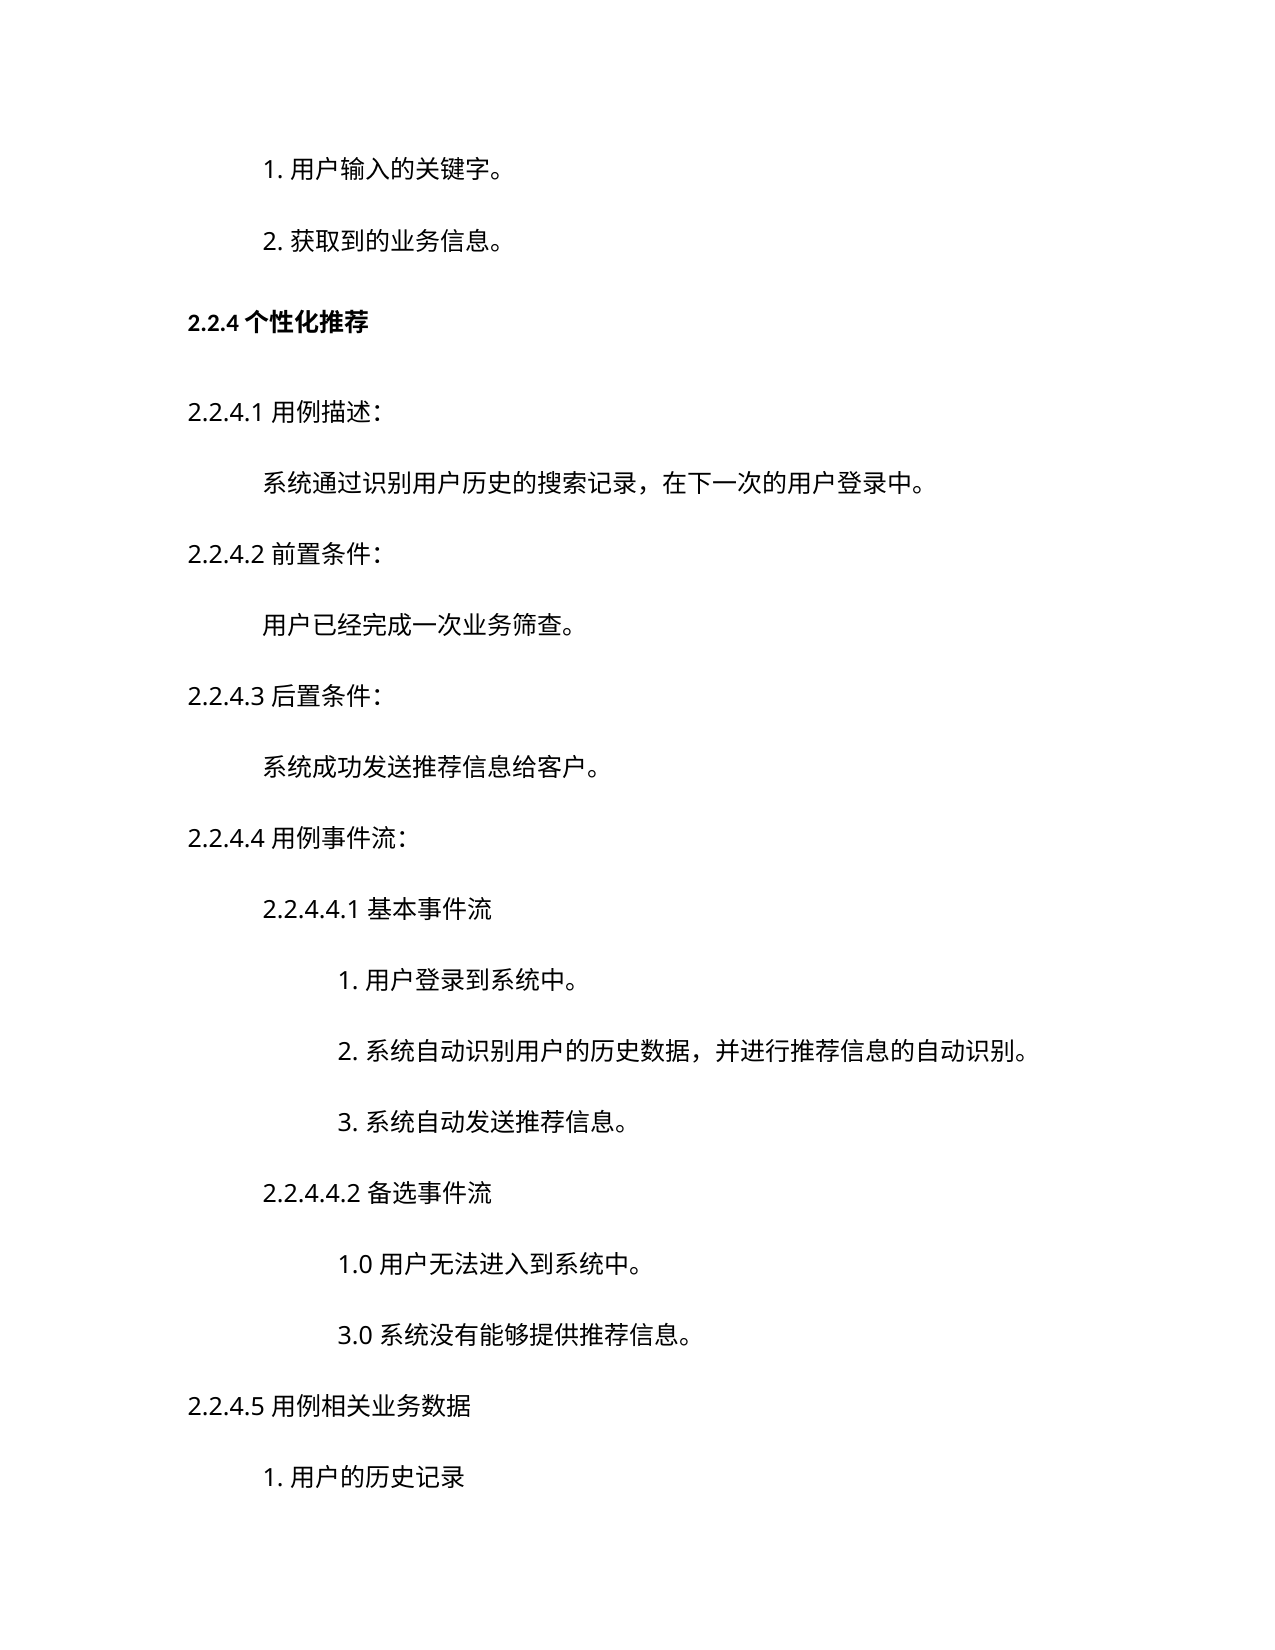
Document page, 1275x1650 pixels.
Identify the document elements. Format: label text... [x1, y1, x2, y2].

text 3.0 系统没有能够提供推荐信息。 [187, 1316, 1087, 1352]
text 2.2.4.5 用例相关业务数据 [187, 1387, 1087, 1423]
subtitle 2.2.4 个性化推荐 [187, 302, 1087, 339]
text 1.0 用户无法进入到系统中。 [187, 1245, 1087, 1281]
text 2.2.4.4 用例事件流： [187, 818, 1087, 855]
text 2.2.4.4.1 基本事件流 [187, 889, 1087, 926]
text 2. 获取到的业务信息。 [187, 221, 1087, 257]
text 系统通过识别用户历史的搜索记录，在下一次的用户登录中。 [187, 463, 1087, 499]
text 3. 系统自动发送推荐信息。 [187, 1103, 1087, 1139]
text 用户已经完成一次业务筛查。 [187, 605, 1087, 642]
text 1. 用户登录到系统中。 [187, 961, 1087, 997]
text 2.2.4.4.2 备选事件流 [187, 1174, 1087, 1210]
text 系统成功发送推荐信息给客户。 [187, 747, 1087, 784]
text 2. 系统自动识别用户的历史数据，并进行推荐信息的自动识别。 [187, 1032, 1087, 1068]
text 2.2.4.3 后置条件： [187, 676, 1087, 713]
text 2.2.4.1 用例描述： [187, 392, 1087, 428]
text 1. 用户的历史记录 [187, 1458, 1087, 1494]
text 1. 用户输入的关键字。 [187, 150, 1087, 186]
text 2.2.4.2 前置条件： [187, 534, 1087, 571]
